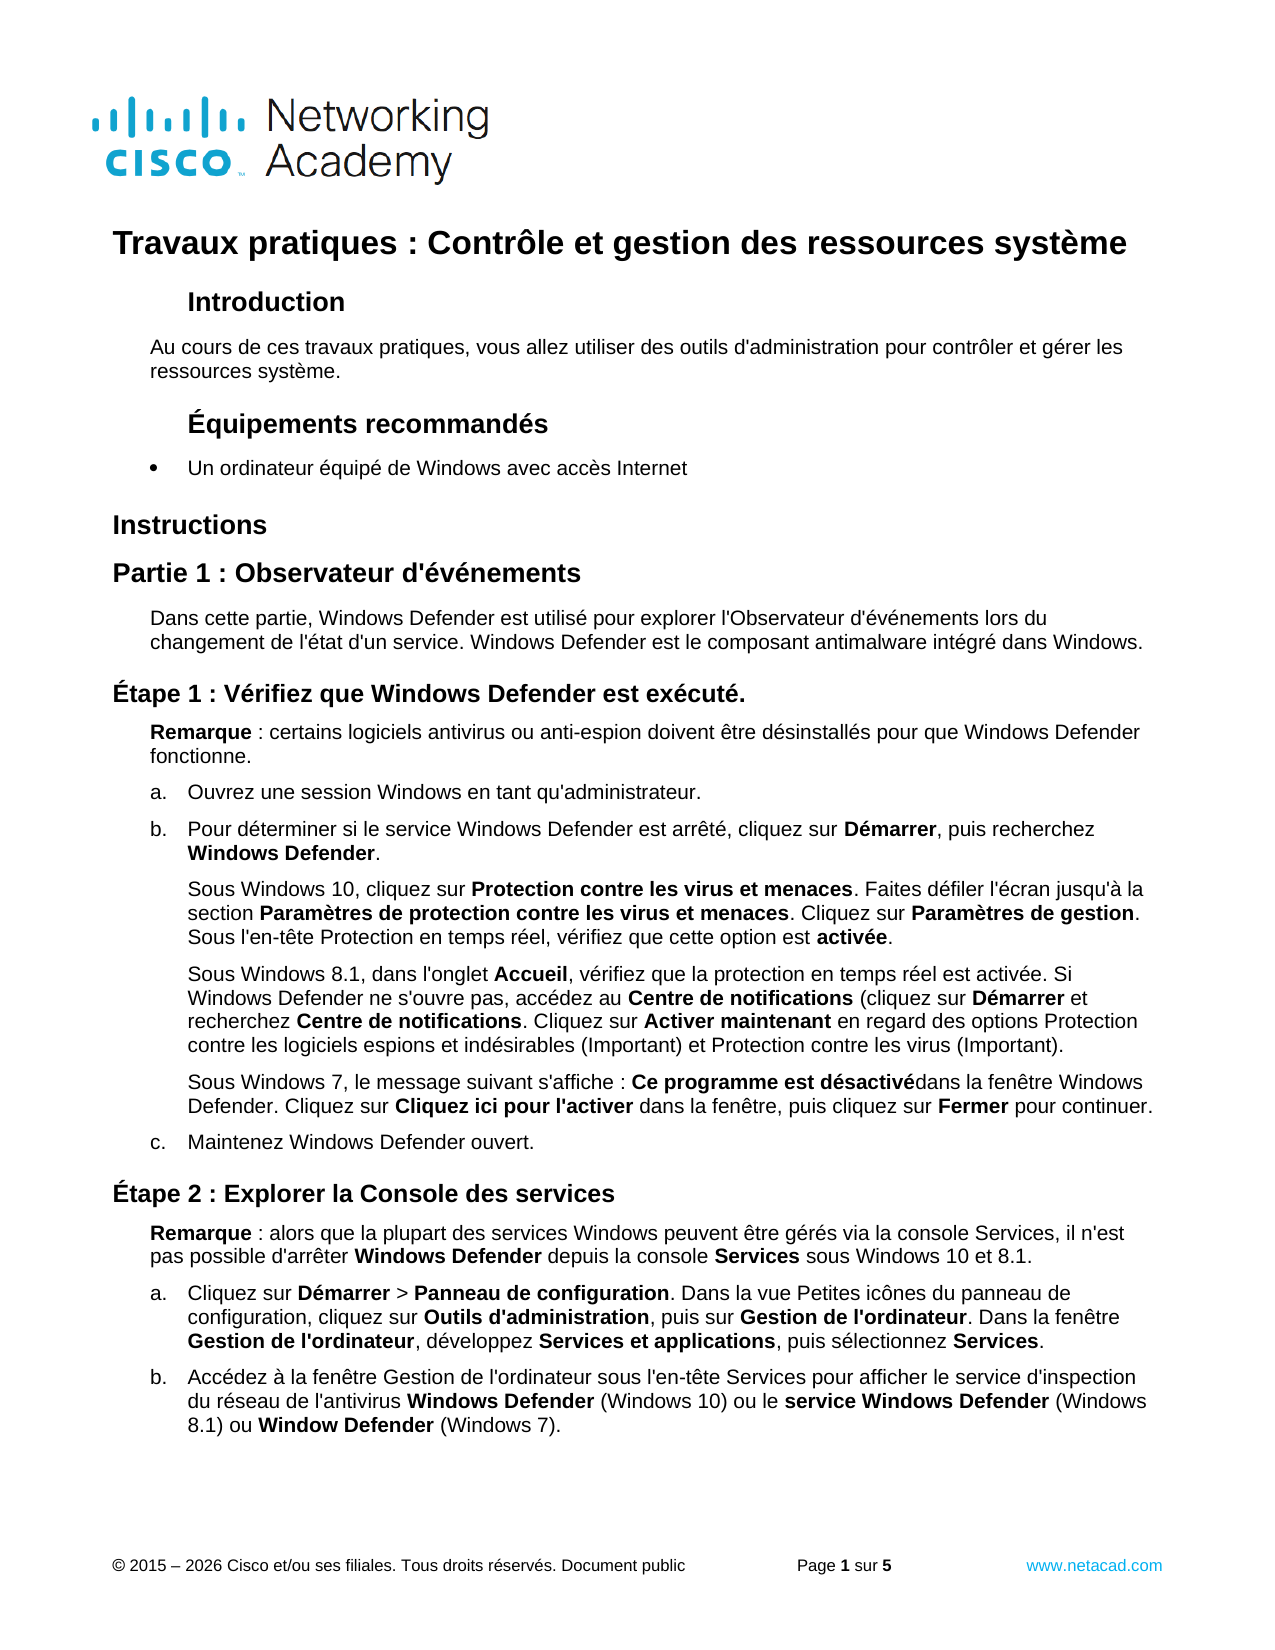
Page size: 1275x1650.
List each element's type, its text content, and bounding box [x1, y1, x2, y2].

subtitle Observateur d'événements [112, 557, 1162, 588]
title Travaux pratiques : Contrôle et gestion des ressources système [112, 223, 1162, 261]
subtitle Vérifiez que Windows Defender est exécuté. [112, 678, 1162, 707]
text Cliquez sur Démarrer > Panneau de configuration. Dans la vue Petites icônes du panneau de configuration, cliquez sur Outils d'administration, puis sur Gestion de l'ordinateur. Dans la fenêtre Gestion de l'ordinateur, développez Services et applications, puis sélectionnez Services. [150, 1281, 1162, 1353]
picture [82, 81, 507, 213]
text Sous Windows 10, cliquez sur Protection contre les virus et menaces. Faites défiler l'écran jusqu'à la section Paramètres de protection contre les virus et menaces. Cliquez sur Paramètres de gestion. Sous l'en-tête Protection en temps réel, vérifiez que cette option est activée. [187, 877, 1162, 949]
text Sous Windows 7, le message suivant s'affiche : Ce programme est désactivédans la fenêtre Windows Defender. Cliquez sur Cliquez ici pour l'activer dans la fenêtre, puis cliquez sur Fermer pour continuer. [187, 1070, 1162, 1118]
text Remarque : alors que la plupart des services Windows peuvent être gérés via la console Services, il n'est pas possible d'arrêter Windows Defender depuis la console Services sous Windows 10 et 8.1. [150, 1220, 1162, 1268]
text Maintenez Windows Defender ouvert. [150, 1130, 1162, 1154]
text Dans cette partie, Windows Defender est utilisé pour explorer l'Observateur d'événements lors du changement de l'état d'un service. Windows Defender est le composant antimalware intégré dans Windows. [150, 606, 1162, 653]
text Pour déterminer si le service Windows Defender est arrêté, cliquez sur Démarrer, puis recherchez Windows Defender. [150, 817, 1162, 864]
text Accédez à la fenêtre Gestion de l'ordinateur sous l'en-tête Services pour afficher le service d'inspection du réseau de l'antivirus Windows Defender (Windows 10) ou le service Windows Defender (Windows 8.1) ou Window Defender (Windows 7). [150, 1365, 1162, 1437]
text Ouvrez une session Windows en tant qu'administrateur. [150, 780, 1162, 804]
text Un ordinateur équipé de Windows avec accès Internet [150, 456, 1162, 480]
subtitle Équipements recommandés [112, 408, 1162, 439]
text Au cours de ces travaux pratiques, vous allez utiliser des outils d'administration pour contrôler et gérer les ressources système. [150, 335, 1162, 383]
subtitle Introduction [112, 286, 1162, 318]
text Sous Windows 8.1, dans l'onglet Accueil, vérifiez que la protection en temps réel est activée. Si Windows Defender ne s'ouvre pas, accédez au Centre de notifications (cliquez sur Démarrer et recherchez Centre de notifications. Cliquez sur Activer maintenant en regard des options Protection contre les logiciels espions et indésirables (Important) et Protection contre les virus (Important). [187, 961, 1162, 1057]
subtitle Instructions [112, 509, 1162, 540]
subtitle Explorer la Console des services [112, 1179, 1162, 1208]
text Remarque : certains logiciels antivirus ou anti-espion doivent être désinstallés pour que Windows Defender fonctionne. [150, 720, 1162, 768]
